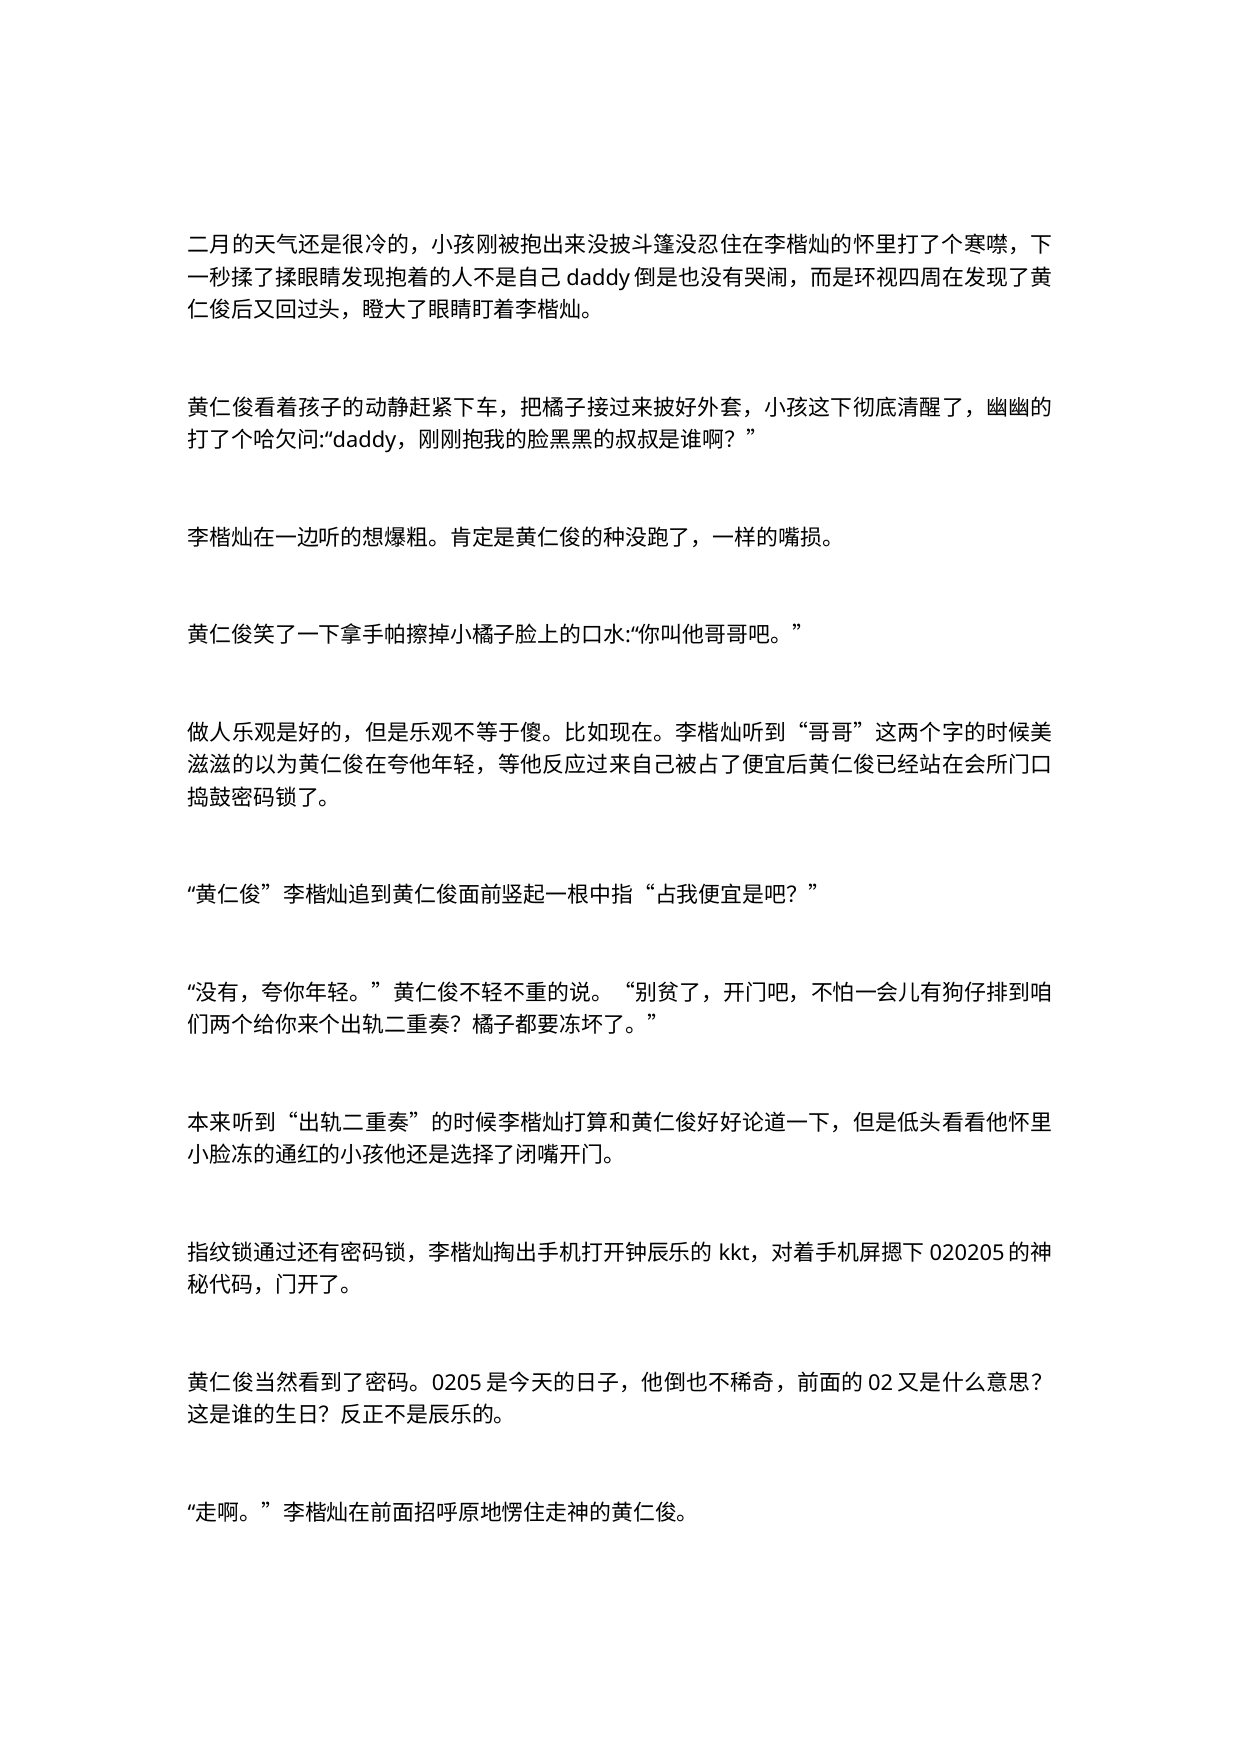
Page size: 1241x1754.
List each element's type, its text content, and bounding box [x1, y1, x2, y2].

text 二月的天气还是很冷的，小孩刚被抱出来没披斗篷没忍住在李楷灿的怀里打了个寒噤，下一秒揉了揉眼睛发现抱着的人不是自己daddy倒是也没有哭闹，而是环视四周在发现了黄仁俊后又回过头，瞪大了眼睛盯着李楷灿。 [187, 227, 1053, 324]
text 本来听到“出轨二重奏”的时候李楷灿打算和黄仁俊好好论道一下，但是低头看看他怀里小脸冻的通红的小孩他还是选择了闭嘴开门。 [187, 1104, 1053, 1169]
text “黄仁俊”李楷灿追到黄仁俊面前竖起一根中指“占我便宜是吧？” [187, 877, 1053, 909]
text 做人乐观是好的，但是乐观不等于傻。比如现在。李楷灿听到“哥哥”这两个字的时候美滋滋的以为黄仁俊在夸他年轻，等他反应过来自己被占了便宜后黄仁俊已经站在会所门口捣鼓密码锁了。 [187, 714, 1053, 812]
text “没有，夸你年轻。”黄仁俊不轻不重的说。“别贫了，开门吧，不怕一会儿有狗仔排到咱们两个给你来个出轨二重奏？橘子都要冻坏了。” [187, 974, 1053, 1039]
text “走啊。”李楷灿在前面招呼原地愣住走神的黄仁俊。 [187, 1494, 1053, 1527]
text 黄仁俊笑了一下拿手帕擦掉小橘子脸上的口水:“你叫他哥哥吧。” [187, 617, 1053, 649]
text 黄仁俊看着孩子的动静赶紧下车，把橘子接过来披好外套，小孩这下彻底清醒了，幽幽的打了个哈欠问:“daddy，刚刚抱我的脸黑黑的叔叔是谁啊？” [187, 389, 1053, 454]
text 李楷灿在一边听的想爆粗。肯定是黄仁俊的种没跑了，一样的嘴损。 [187, 519, 1053, 552]
text 指纹锁通过还有密码锁，李楷灿掏出手机打开钟辰乐的kkt，对着手机屏摁下020205的神秘代码，门开了。 [187, 1234, 1053, 1299]
text 黄仁俊当然看到了密码。0205是今天的日子，他倒也不稀奇，前面的02又是什么意思？这是谁的生日？反正不是辰乐的。 [187, 1364, 1053, 1429]
